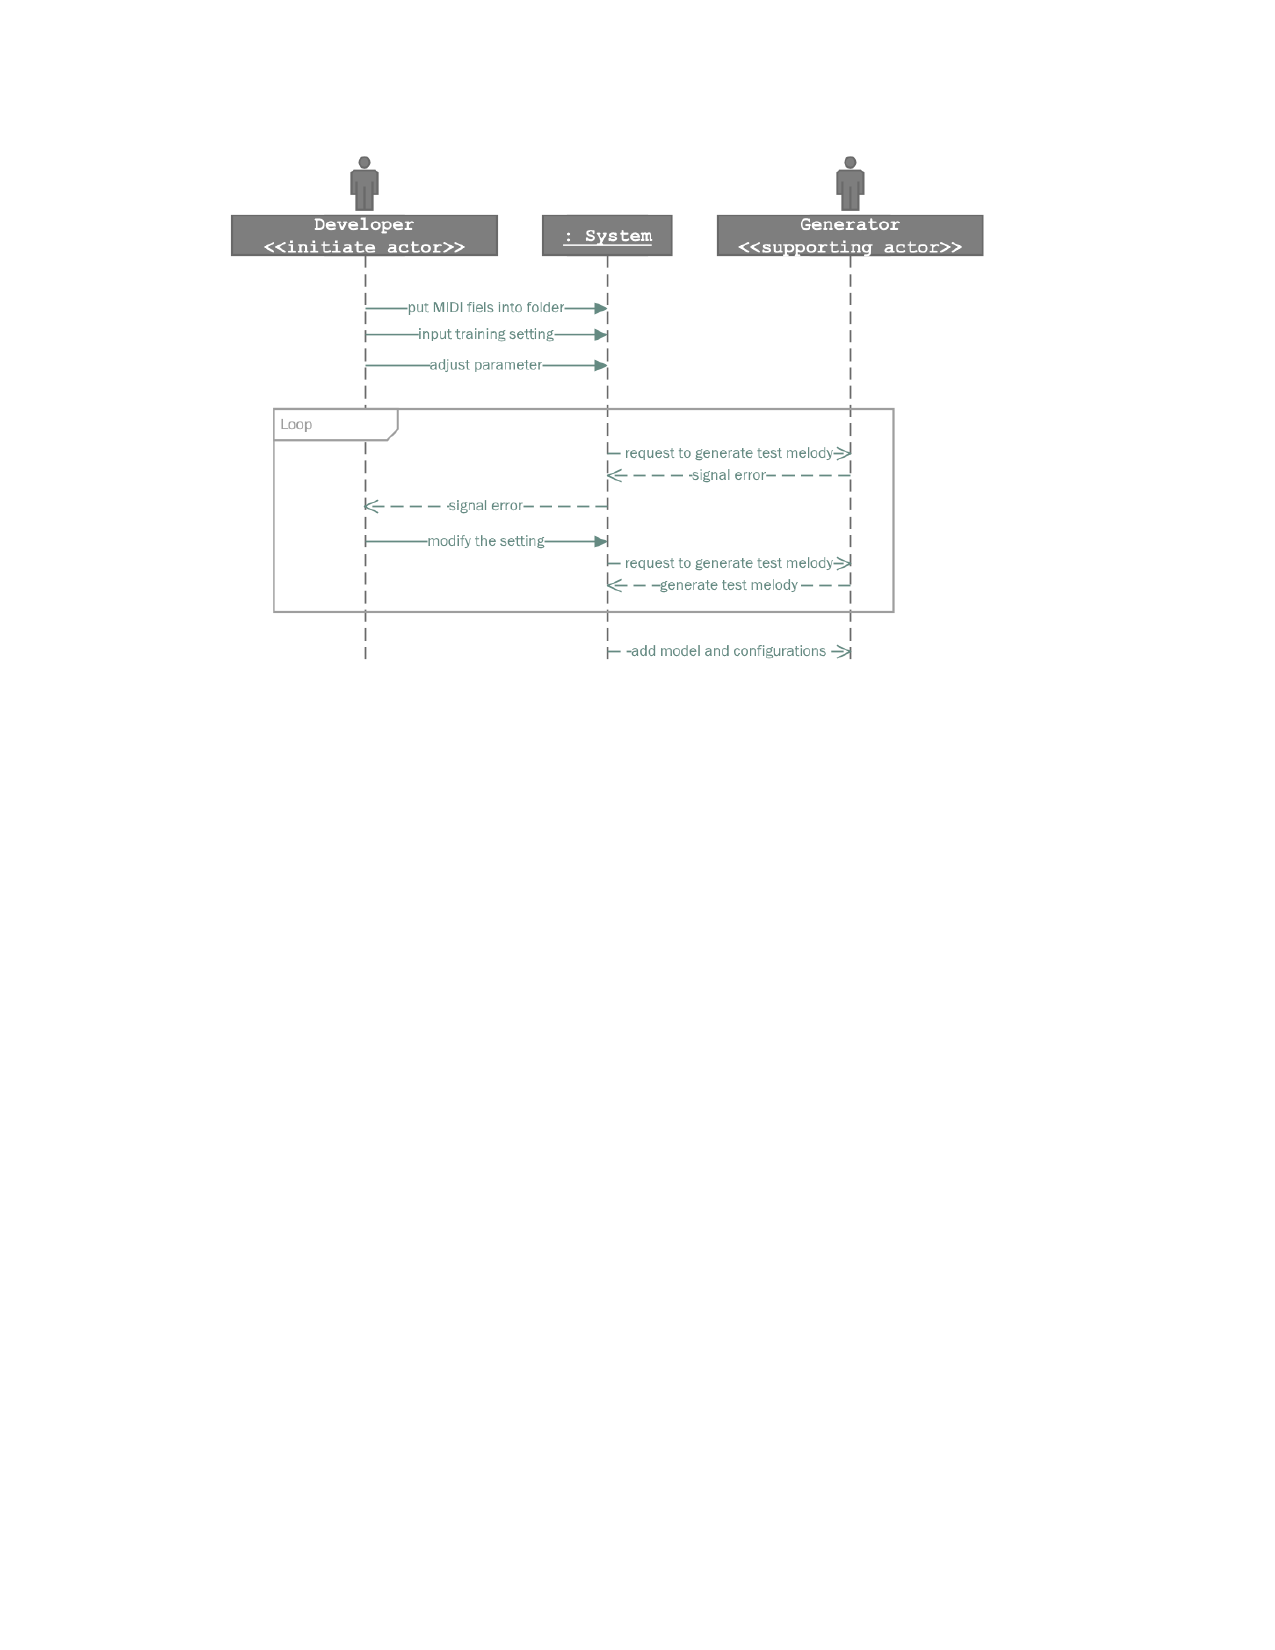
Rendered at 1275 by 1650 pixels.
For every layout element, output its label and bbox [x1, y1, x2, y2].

picture [187, 150, 1063, 672]
